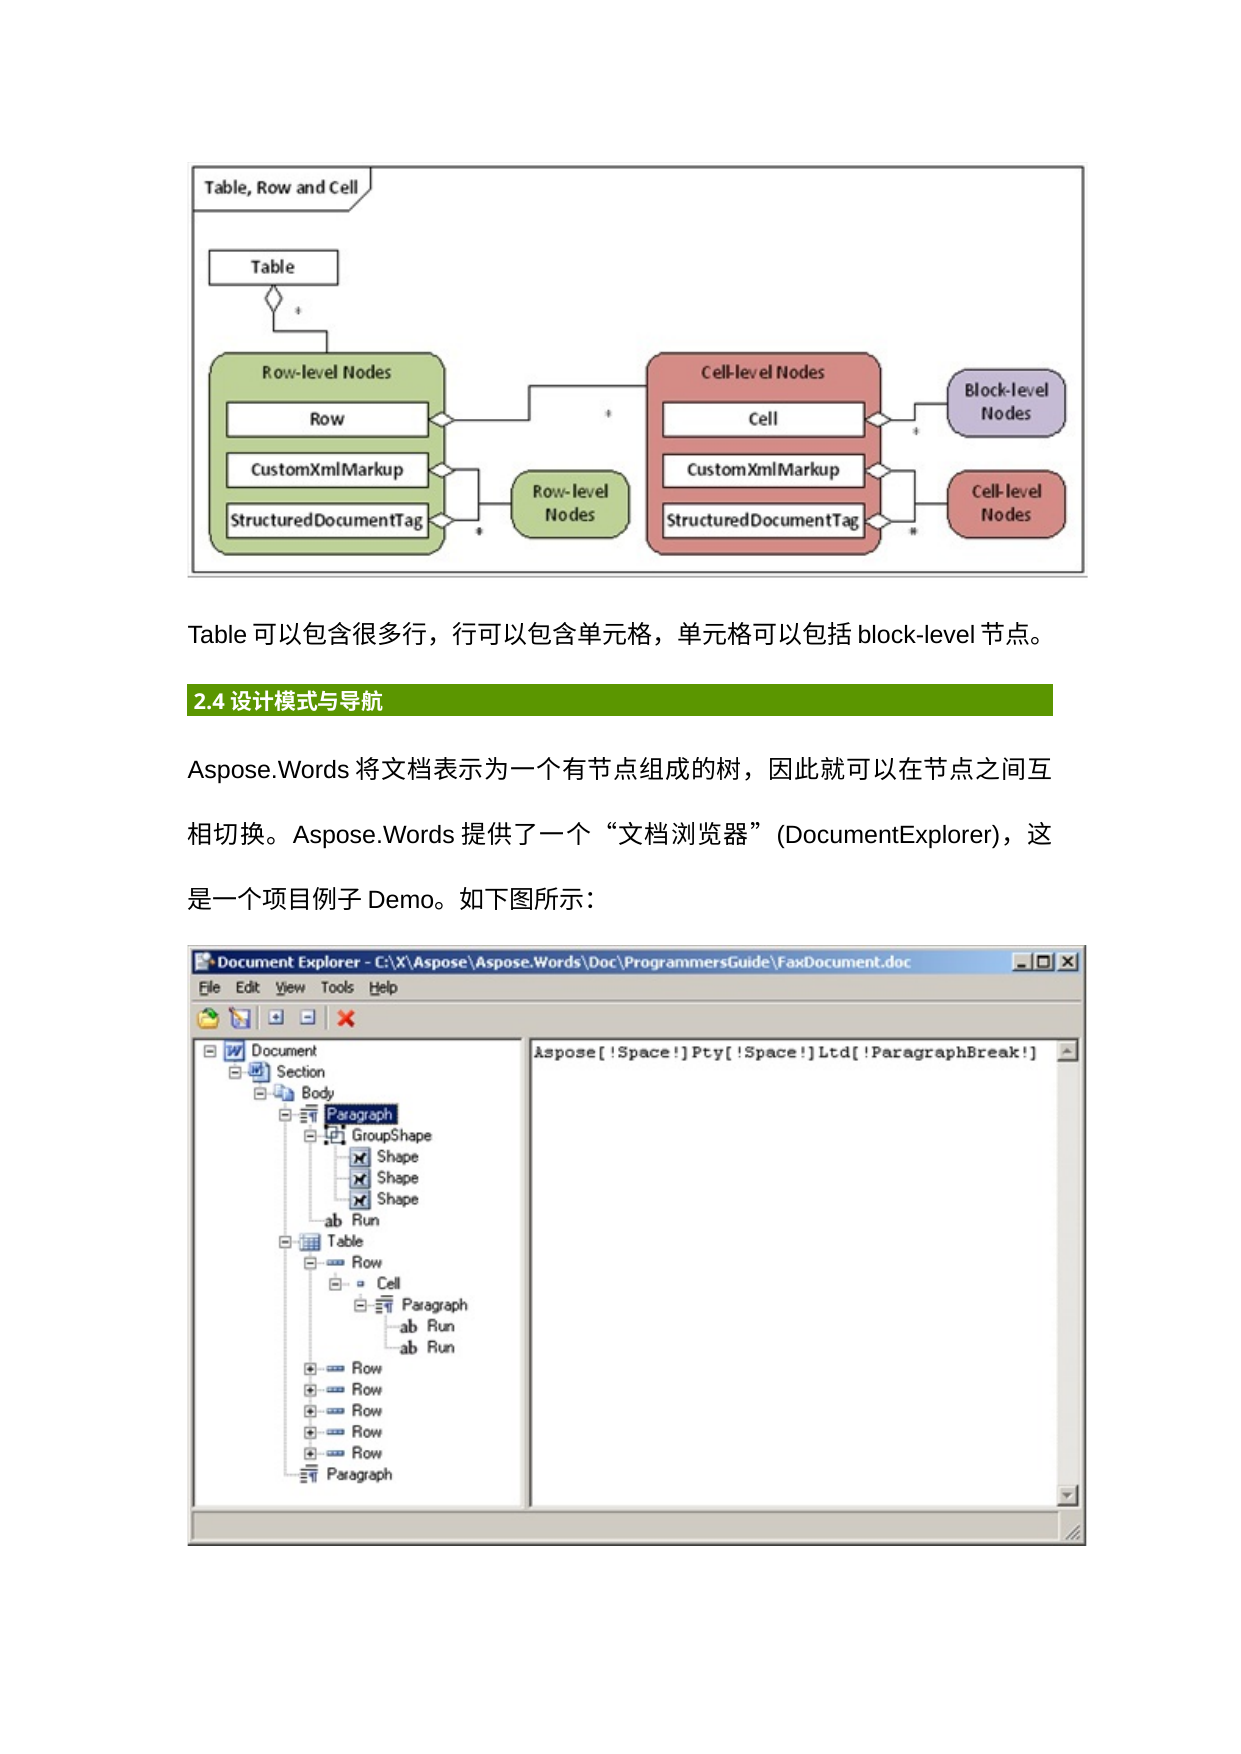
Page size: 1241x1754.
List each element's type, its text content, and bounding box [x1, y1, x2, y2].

picture [187, 945, 1088, 1546]
text Aspose.Words将文档表示为一个有节点组成的树，因此就可以在节点之间互相切换。Aspose.Words提供了一个“文档浏览器”(DocumentExplorer)，这是一个项目例子Demo。如下图所示： [187, 735, 1053, 930]
picture [187, 162, 1088, 581]
text 2.4 设计模式与导航 [187, 684, 1053, 716]
text Table可以包含很多行，行可以包含单元格，单元格可以包括block-level节点。 [187, 600, 1053, 665]
